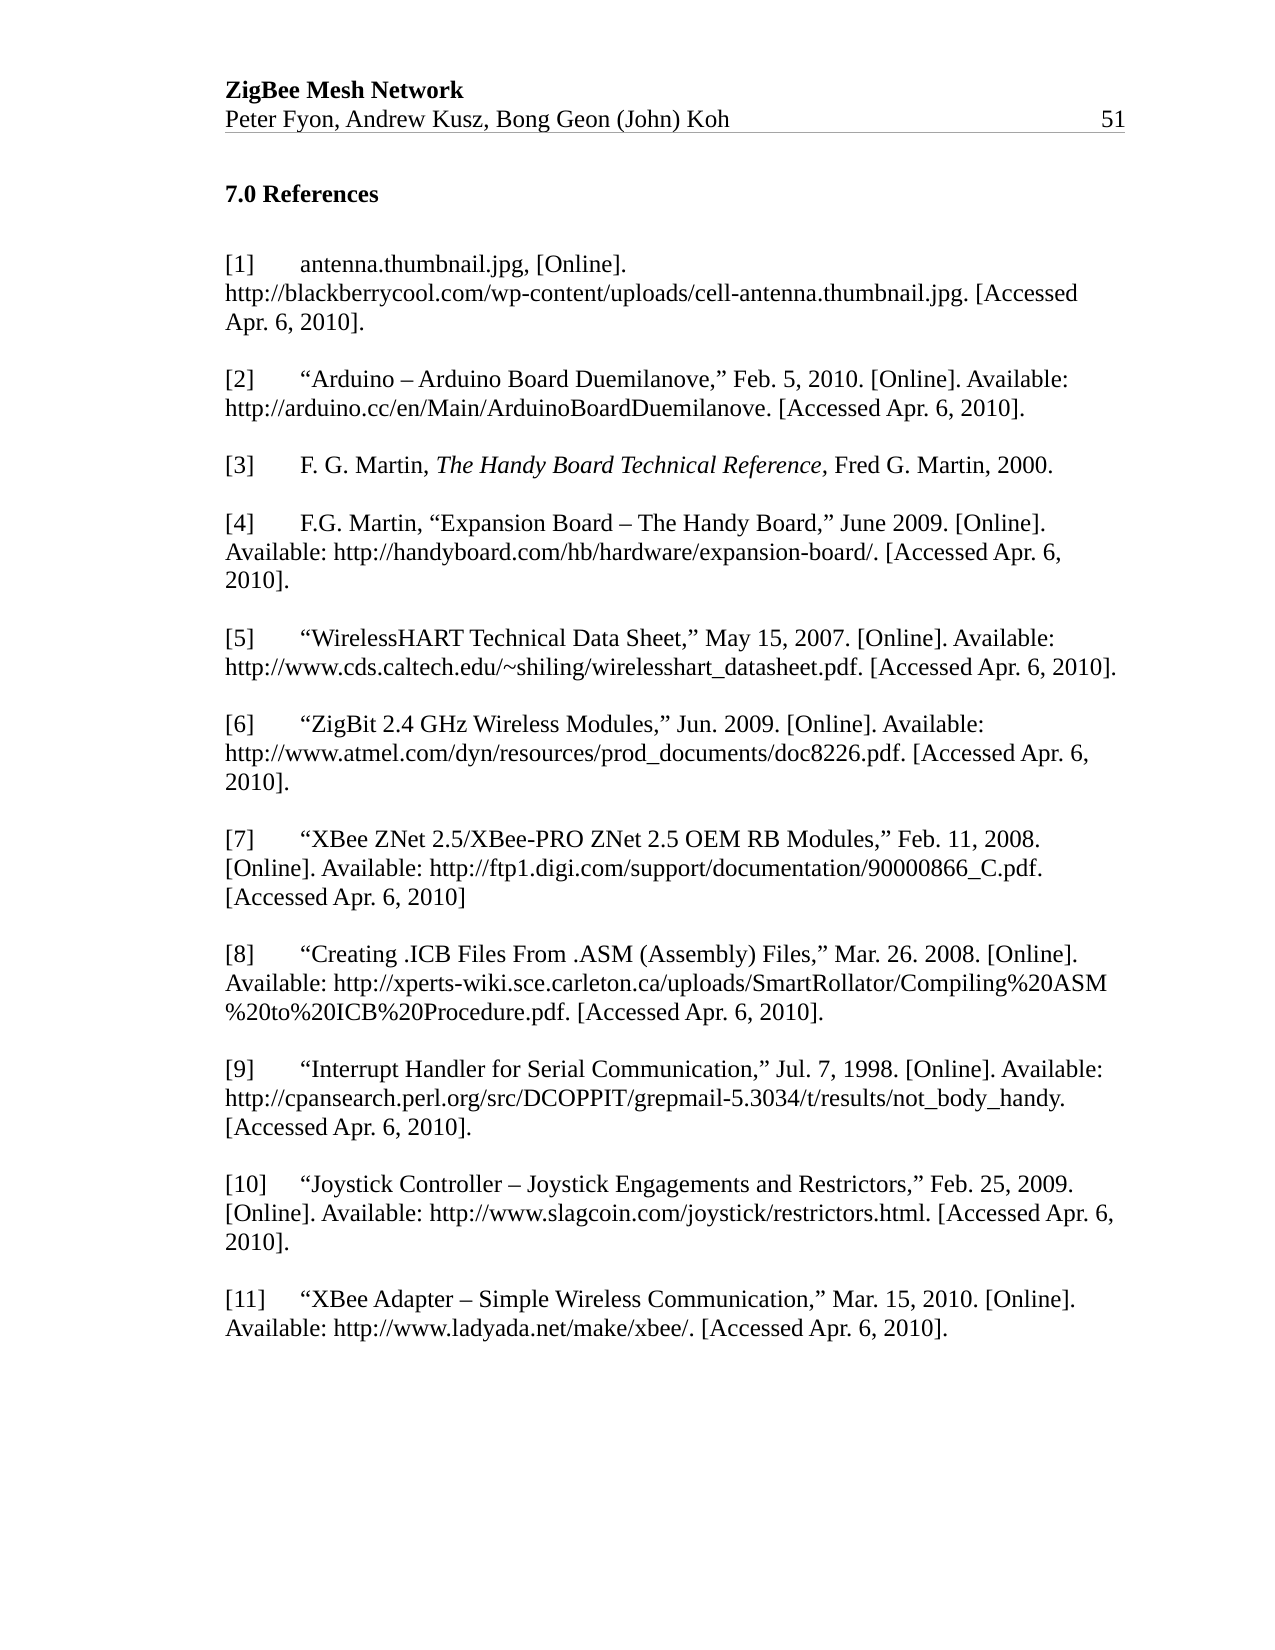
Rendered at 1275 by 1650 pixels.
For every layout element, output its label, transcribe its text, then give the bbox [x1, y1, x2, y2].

text [1] antenna.thumbnail.jpg, [Online]. http://blackberrycool.com/wp-content/uploads/cell-antenna.thumbnail.jpg. [Accessed Apr. 6, 2010]. [225, 249, 1125, 335]
text [7] “XBee ZNet 2.5/XBee-PRO ZNet 2.5 OEM RB Modules,” Feb. 11, 2008. [Online]. Available: http://ftp1.digi.com/support/documentation/90000866_C.pdf. [Accessed Apr. 6, 2010] [225, 824, 1125, 910]
text [2] “Arduino – Arduino Board Duemilanove,” Feb. 5, 2010. [Online]. Available: http://arduino.cc/en/Main/ArduinoBoardDuemilanove. [Accessed Apr. 6, 2010]. [225, 364, 1125, 422]
text [9] “Interrupt Handler for Serial Communication,” Jul. 7, 1998. [Online]. Available: http://cpansearch.perl.org/src/DCOPPIT/grepmail-5.3034/t/results/not_body_handy. [Accessed Apr. 6, 2010]. [225, 1054, 1125, 1140]
text [6] “ZigBit 2.4 GHz Wireless Modules,” Jun. 2009. [Online]. Available: http://www.atmel.com/dyn/resources/prod_documents/doc8226.pdf. [Accessed Apr. 6, 2010]. [225, 709, 1125, 795]
text [4] F.G. Martin, “Expansion Board – The Handy Board,” June 2009. [Online]. Available: http://handyboard.com/hb/hardware/expansion-board/. [Accessed Apr. 6, 2010]. [225, 508, 1125, 594]
text [11] “XBee Adapter – Simple Wireless Communication,” Mar. 15, 2010. [Online]. Available: http://www.ladyada.net/make/xbee/. [Accessed Apr. 6, 2010]. [225, 1284, 1125, 1342]
subtitle References [225, 179, 1125, 208]
text [3] F. G. Martin, The Handy Board Technical Reference, Fred G. Martin, 2000. [225, 450, 1125, 479]
text [10] “Joystick Controller – Joystick Engagements and Restrictors,” Feb. 25, 2009. [Online]. Available: http://www.slagcoin.com/joystick/restrictors.html. [Accessed Apr. 6, 2010]. [225, 1169, 1125, 1255]
text [5] “WirelessHART Technical Data Sheet,” May 15, 2007. [Online]. Available: http://www.cds.caltech.edu/~shiling/wirelesshart_datasheet.pdf. [Accessed Apr. 6, 2010]. [225, 623, 1125, 680]
text [8] “Creating .ICB Files From .ASM (Assembly) Files,” Mar. 26. 2008. [Online]. Available: http://xperts-wiki.sce.carleton.ca/uploads/SmartRollator/Compiling%20ASM%20to%20ICB%20Procedure.pdf. [Accessed Apr. 6, 2010]. [225, 939, 1125, 1025]
